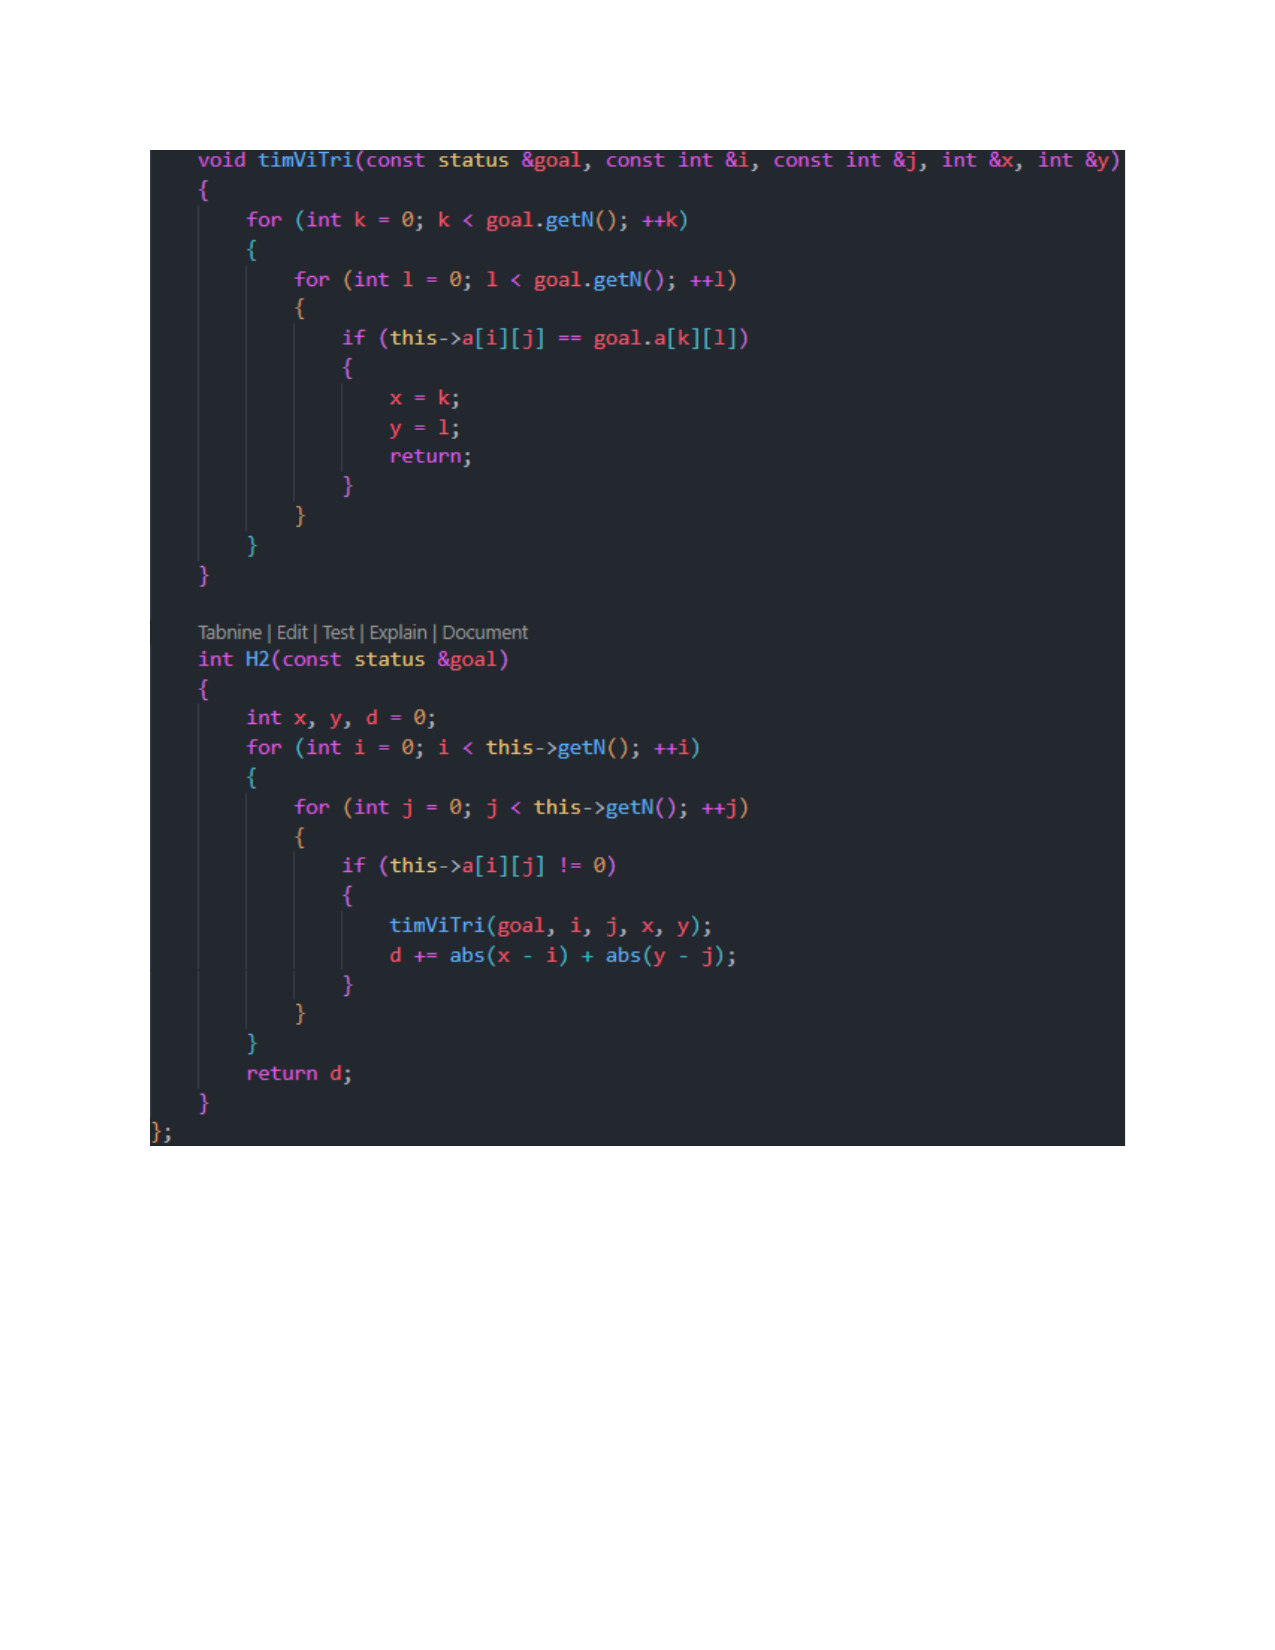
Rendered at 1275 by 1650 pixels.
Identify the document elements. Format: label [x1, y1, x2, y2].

picture [150, 150, 1125, 1146]
